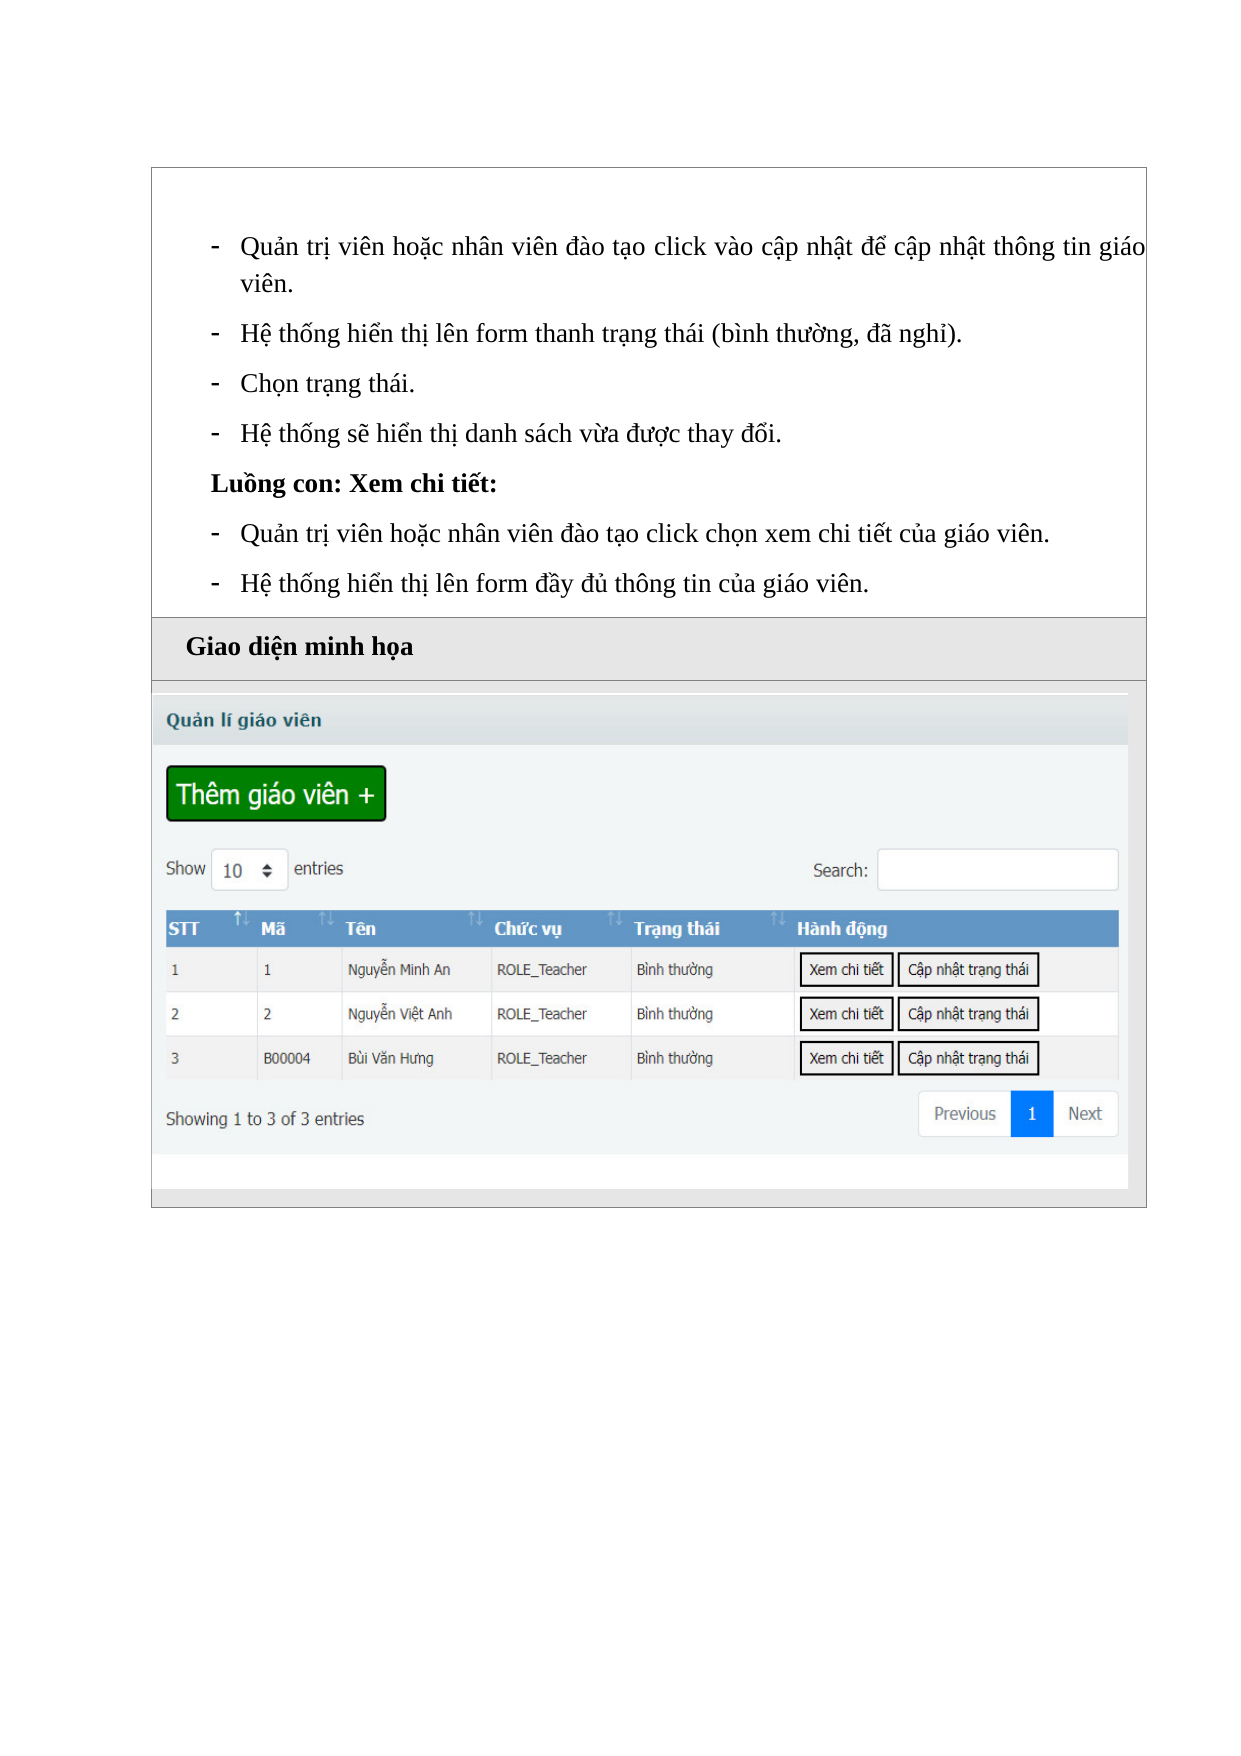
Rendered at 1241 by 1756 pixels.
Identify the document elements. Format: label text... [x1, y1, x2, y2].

table_cell [152, 681, 1146, 1207]
table_cell Giao diện minh họa [152, 618, 1146, 680]
picture [151, 693, 1129, 1189]
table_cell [152, 168, 1146, 617]
